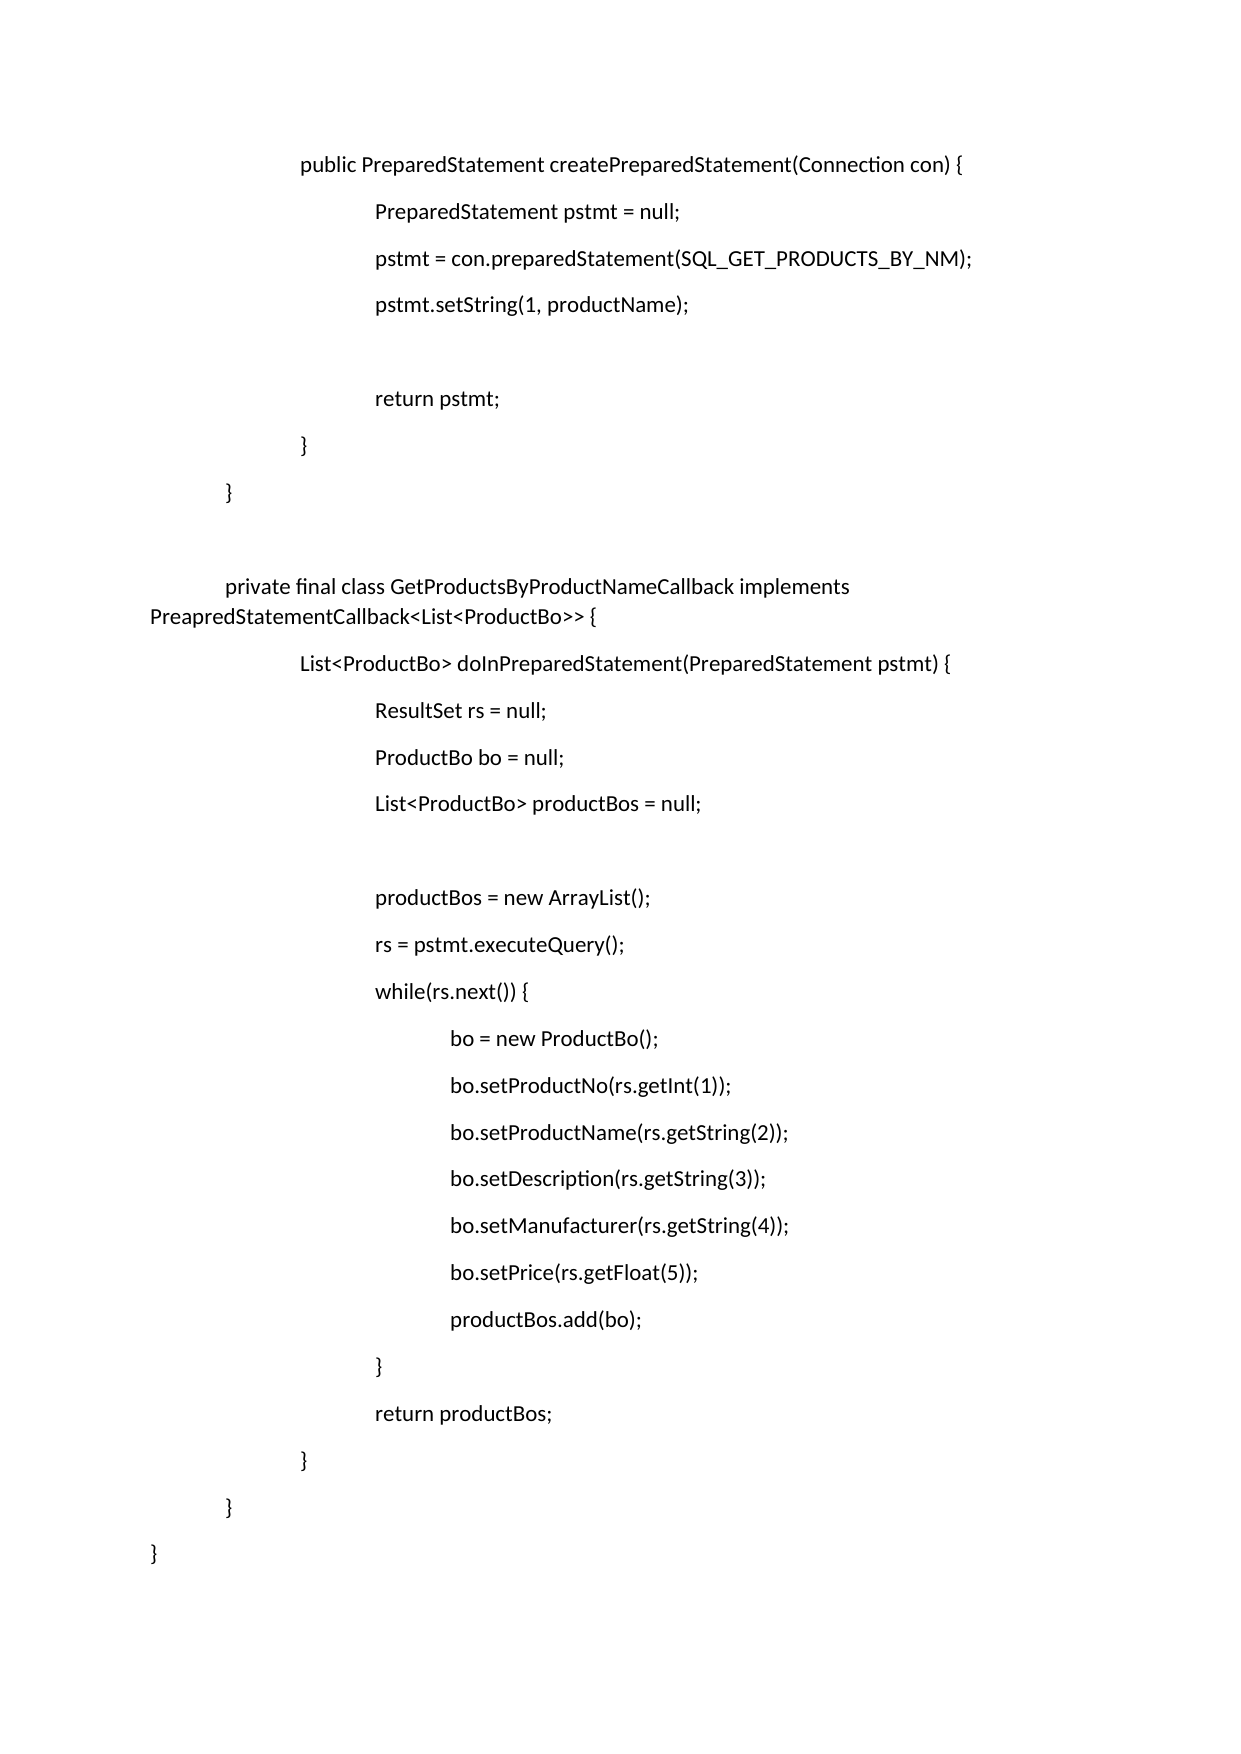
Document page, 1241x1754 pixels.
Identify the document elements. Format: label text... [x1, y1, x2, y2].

text while(rs.next()) { [150, 977, 1090, 1005]
text bo = new ProductBo(); [150, 1024, 1090, 1052]
text ProductBo bo = null; [150, 743, 1090, 771]
text return pstmt; [150, 384, 1090, 412]
text bo.setProductName(rs.getString(2)); [150, 1118, 1090, 1146]
text public PreparedStatement createPreparedStatement(Connection con) { [150, 150, 1090, 178]
text rs = pstmt.executeQuery(); [150, 930, 1090, 958]
text bo.setPrice(rs.getFloat(5)); [150, 1258, 1090, 1286]
text pstmt.setString(1, productName); [150, 291, 1090, 319]
text } [150, 478, 1090, 506]
text bo.setProductNo(rs.getInt(1)); [150, 1071, 1090, 1099]
text bo.setDescription(rs.getString(3)); [150, 1164, 1090, 1193]
text } [150, 431, 1090, 459]
text private final class GetProductsByProductNameCallback implements PreapredStatementCallback<List<ProductBo>> { [150, 572, 1090, 630]
text } [150, 1539, 1090, 1568]
text List<ProductBo> productBos = null; [150, 789, 1090, 818]
text productBos.add(bo); [150, 1305, 1090, 1333]
text } [150, 1446, 1090, 1474]
text PreparedStatement pstmt = null; [150, 197, 1090, 225]
text return productBos; [150, 1399, 1090, 1427]
text List<ProductBo> doInPreparedStatement(PreparedStatement pstmt) { [150, 649, 1090, 677]
text } [150, 1352, 1090, 1380]
text productBos = new ArrayList(); [150, 883, 1090, 911]
text ResultSet rs = null; [150, 696, 1090, 724]
text } [150, 1493, 1090, 1521]
text pstmt = con.preparedStatement(SQL_GET_PRODUCTS_BY_NM); [150, 244, 1090, 272]
text bo.setManufacturer(rs.getString(4)); [150, 1211, 1090, 1239]
